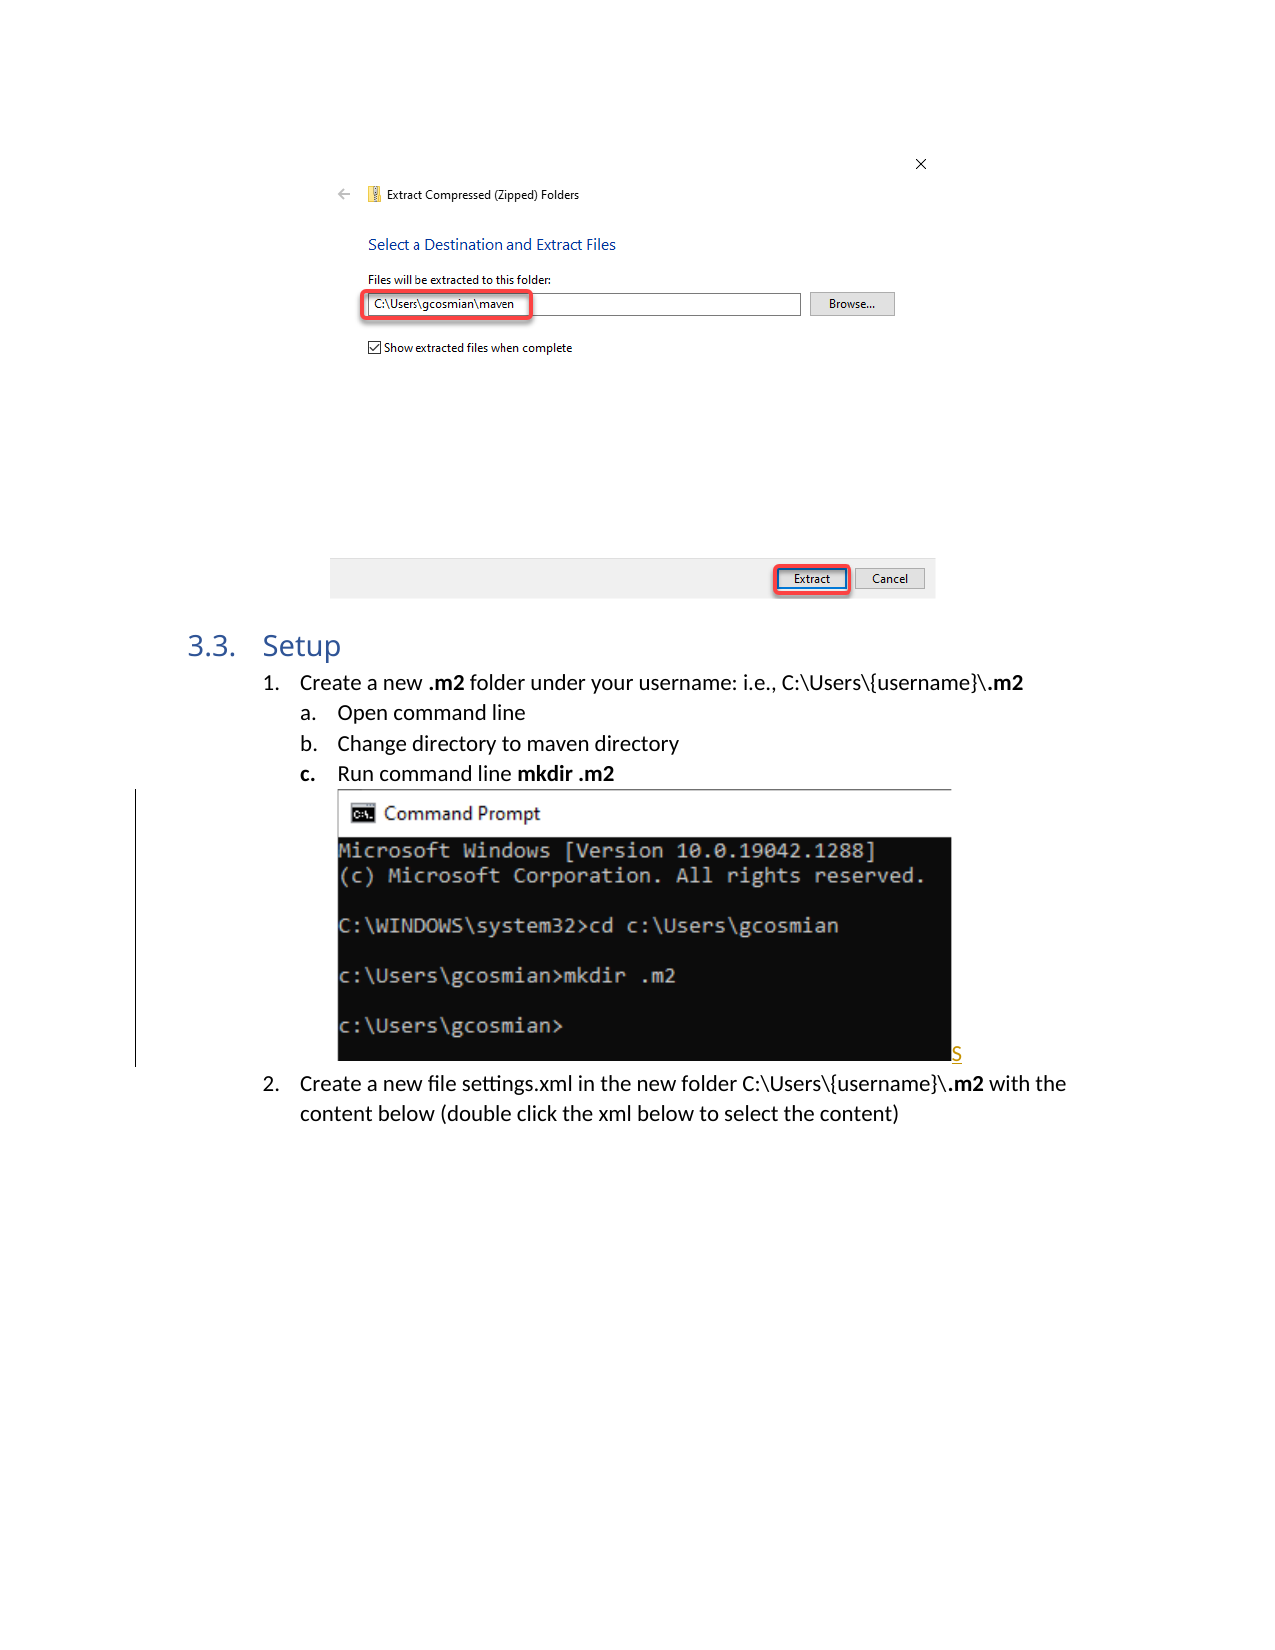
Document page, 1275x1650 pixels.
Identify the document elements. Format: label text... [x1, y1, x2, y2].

list Change directory to maven directory [300, 729, 1116, 757]
list Run command line mkdir .m2 [300, 759, 1116, 787]
subtitle Setup [187, 626, 1116, 665]
list Create a new file settings.xml in the new folder C:\Users\{username}\.m2 with the content below (double click the xml below to select the content) [262, 1069, 1116, 1127]
picture [329, 150, 936, 599]
list Create a new .m2 folder under your username: i.e., C:\Users\{username}\.m2 [262, 668, 1116, 696]
picture [337, 789, 952, 1061]
list Open command line [300, 698, 1116, 727]
